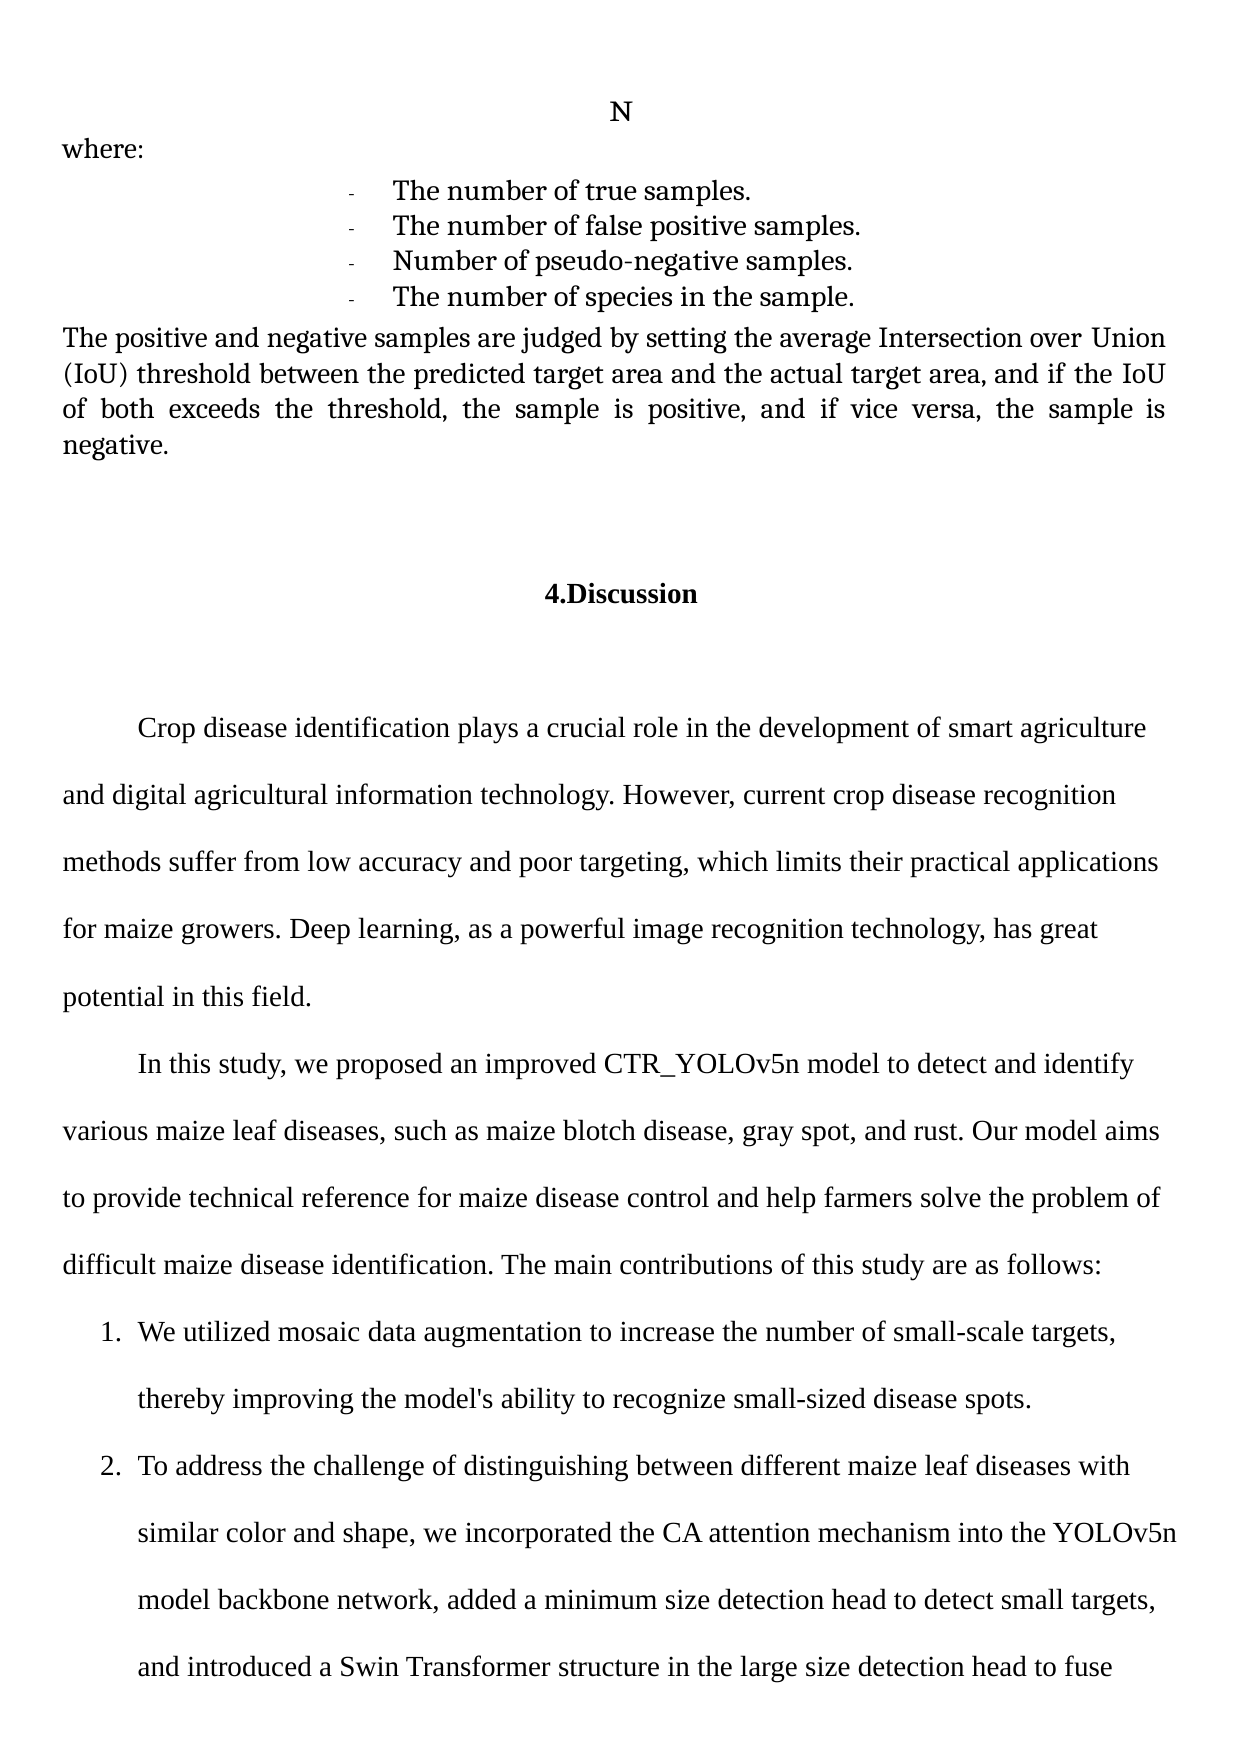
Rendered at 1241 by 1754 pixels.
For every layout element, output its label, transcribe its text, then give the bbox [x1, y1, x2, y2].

text N [62, 102, 1180, 126]
text In this study, we proposed an improved CTR_YOLOv5n model to detect and identify various maize leaf diseases, such as maize blotch disease, gray spot, and rust. Our model aims to provide technical reference for maize disease control and help farmers solve the problem of difficult maize disease identification. The main contributions of this study are as follows: [62, 1046, 1180, 1281]
list The number of true samples. [348, 174, 1180, 207]
list We utilized mosaic data augmentation to increase the number of small-scale targets, thereby improving the model's ability to recognize small-sized disease spots. [100, 1314, 1180, 1415]
text The positive and negative samples are judged by setting the average Intersection over Union (IoU) threshold between the predicted target area and the actual target area, and if the IoU of both exceeds the threshold, the sample is positive, and if vice versa, the sample is negative. [62, 321, 1166, 461]
text Crop disease identification plays a crucial role in the development of smart agriculture and digital agricultural information technology. However, current crop disease recognition methods suffer from low accuracy and poor targeting, which limits their practical applications for maize growers. Deep learning, as a powerful image recognition technology, has great potential in this field. [62, 710, 1180, 1012]
subtitle 4.Discussion [62, 576, 1180, 610]
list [100, 1448, 1180, 1683]
text where: [62, 132, 1180, 166]
list Number of pseudo-negative samples. [348, 244, 1180, 278]
list The number of species in the sample. [348, 280, 1180, 313]
list The number of false positive samples. [348, 209, 1180, 243]
